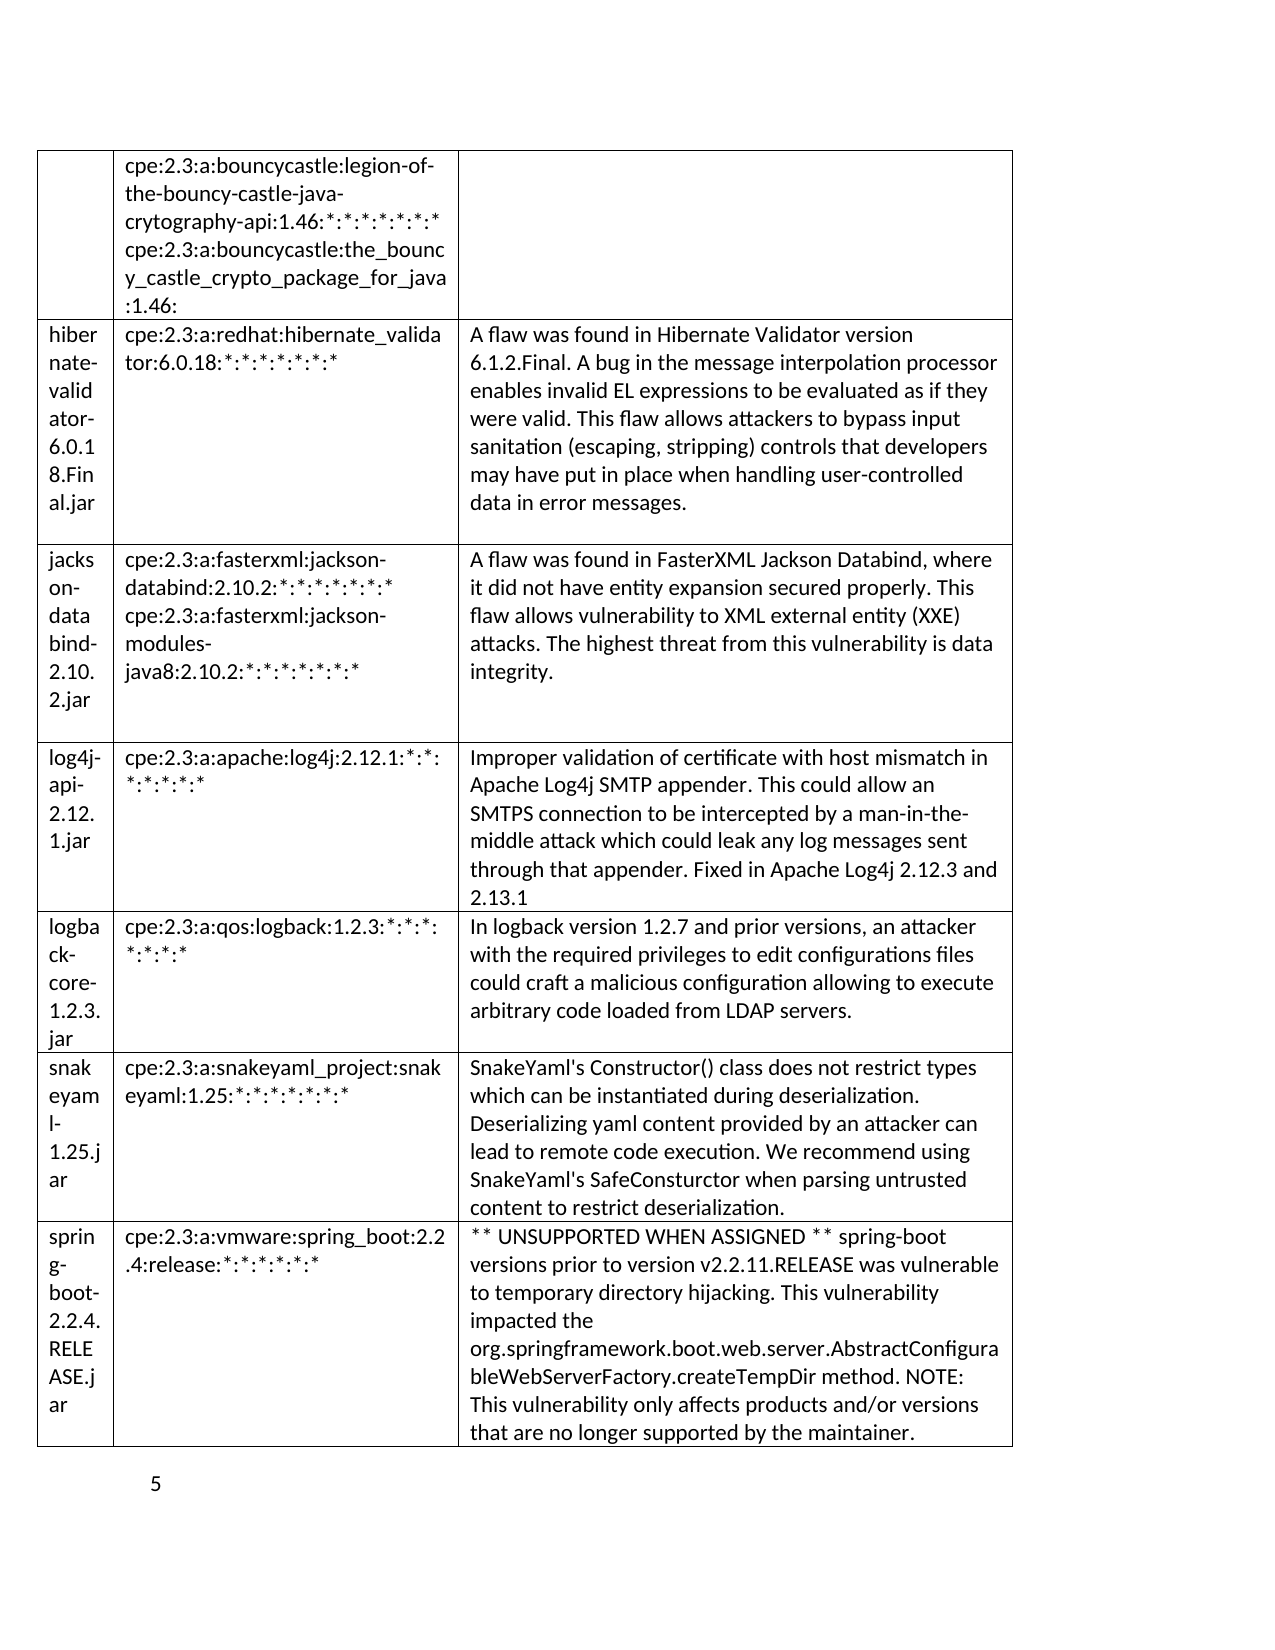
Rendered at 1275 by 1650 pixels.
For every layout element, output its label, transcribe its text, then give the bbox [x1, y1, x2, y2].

table_cell spring-boot-2.2.4.RELEASE.jar [38, 1222, 113, 1446]
table_cell cpe:2.3:a:redhat:hibernate_validator:6.0.18:*:*:*:*:*:*:* [114, 320, 458, 544]
table_cell cpe:2.3:a:apache:log4j:2.12.1:*:*:*:*:*:*:* [114, 743, 458, 911]
table_cell In logback version 1.2.7 and prior versions, an attacker with the required privileges to edit configurations files could craft a malicious configuration allowing to execute arbitrary code loaded from LDAP servers. [459, 912, 1012, 1052]
table_cell Improper validation of certificate with host mismatch in Apache Log4j SMTP appender. This could allow an SMTPS connection to be intercepted by a man-in-the-middle attack which could leak any log messages sent through that appender. Fixed in Apache Log4j 2.12.3 and 2.13.1 [459, 743, 1012, 911]
table_cell A flaw was found in FasterXML Jackson Databind, where it did not have entity expansion secured properly. This flaw allows vulnerability to XML external entity (XXE) attacks. The highest threat from this vulnerability is data integrity. [459, 545, 1012, 742]
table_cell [459, 151, 1012, 319]
table_cell jackson-databind-2.10.2.jar [38, 545, 113, 742]
table_cell cpe:2.3:a:qos:logback:1.2.3:*:*:*:*:*:*:* [114, 912, 458, 1052]
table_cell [38, 151, 113, 319]
table_cell logback-core-1.2.3.jar [38, 912, 113, 1052]
table_cell cpe:2.3:a:fasterxml:jackson-databind:2.10.2:*:*:*:*:*:*:* cpe:2.3:a:fasterxml:jackson-modules-java8:2.10.2:*:*:*:*:*:*:* [114, 545, 458, 742]
table_cell cpe:2.3:a:vmware:spring_boot:2.2.4:release:*:*:*:*:*:* [114, 1222, 458, 1446]
table_cell hibernate-validator-6.0.18.Final.jar [38, 320, 113, 544]
table_cell A flaw was found in Hibernate Validator version 6.1.2.Final. A bug in the message interpolation processor enables invalid EL expressions to be evaluated as if they were valid. This flaw allows attackers to bypass input sanitation (escaping, stripping) controls that developers may have put in place when handling user-controlled data in error messages. [459, 320, 1012, 544]
table_cell snakeyaml-1.25.jar [38, 1053, 113, 1221]
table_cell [114, 151, 458, 319]
table_cell SnakeYaml's Constructor() class does not restrict types which can be instantiated during deserialization. Deserializing yaml content provided by an attacker can lead to remote code execution. We recommend using SnakeYaml's SafeConsturctor when parsing untrusted content to restrict deserialization. [459, 1053, 1012, 1221]
table_cell log4j-api-2.12.1.jar [38, 743, 113, 911]
table_cell cpe:2.3:a:snakeyaml_project:snakeyaml:1.25:*:*:*:*:*:*:* [114, 1053, 458, 1221]
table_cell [459, 1222, 1012, 1446]
